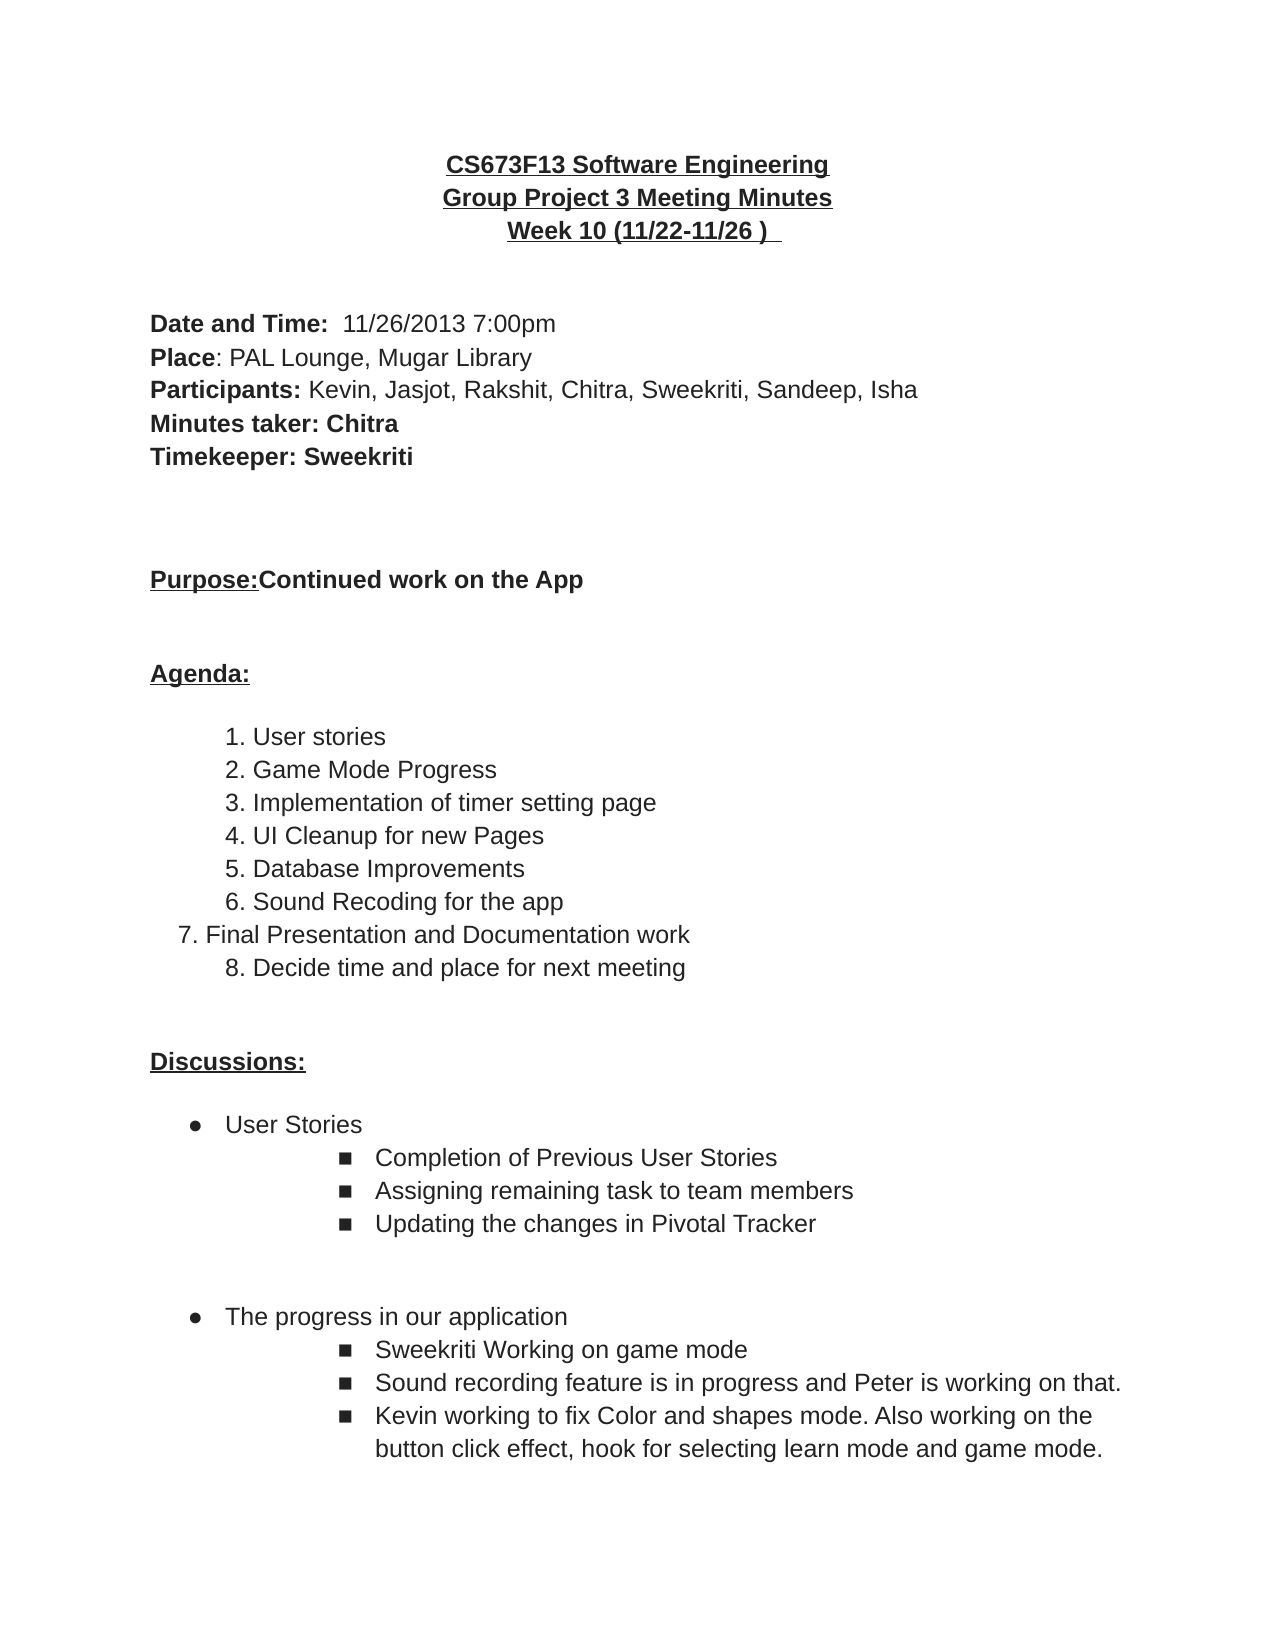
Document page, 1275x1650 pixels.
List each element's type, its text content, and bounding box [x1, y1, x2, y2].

list Kevin working to fix Color and shapes mode. Also working on the button click effect, hook for selecting learn mode and game mode. [338, 1401, 1125, 1463]
list Assigning remaining task to team members [338, 1176, 1125, 1204]
text 4. UI Cleanup for new Pages [150, 821, 1125, 850]
list User Stories [188, 1110, 1125, 1138]
text 2. Game Mode Progress [150, 755, 1125, 784]
text Week 10 (11/22-11/26 ) [150, 216, 1125, 245]
text Date and Time: 11/26/2013 7:00pm [150, 309, 1125, 338]
text 3. Implementation of timer setting page [150, 788, 1125, 817]
text Minutes taker: Chitra [150, 408, 1125, 437]
text Purpose:Continued work on the App [150, 565, 1125, 594]
text Discussions: [150, 1046, 1125, 1075]
text 5. Database Improvements [150, 854, 1125, 883]
text Group Project 3 Meeting Minutes [150, 183, 1125, 212]
list Updating the changes in Pivotal Tracker [338, 1209, 1125, 1237]
list Sweekriti Working on game mode [338, 1335, 1125, 1364]
text 1. User stories [150, 722, 1125, 751]
text Place: PAL Lounge, Mugar Library [150, 342, 1125, 371]
text Agenda: [150, 659, 1125, 687]
text Participants: Kevin, Jasjot, Rakshit, Chitra, Sweekriti, Sandeep, Isha [150, 376, 1125, 404]
text 8. Decide time and place for next meeting [150, 953, 1125, 982]
text 6. Sound Recoding for the app [150, 887, 1125, 916]
list Sound recording feature is in progress and Peter is working on that. [338, 1368, 1125, 1397]
text Timekeeper: Sweekriti [150, 442, 1125, 470]
list Completion of Previous User Stories [338, 1143, 1125, 1171]
text CS673F13 Software Engineering [150, 150, 1125, 179]
text 7. Final Presentation and Documentation work [150, 920, 1125, 949]
list The progress in our application [188, 1302, 1125, 1331]
